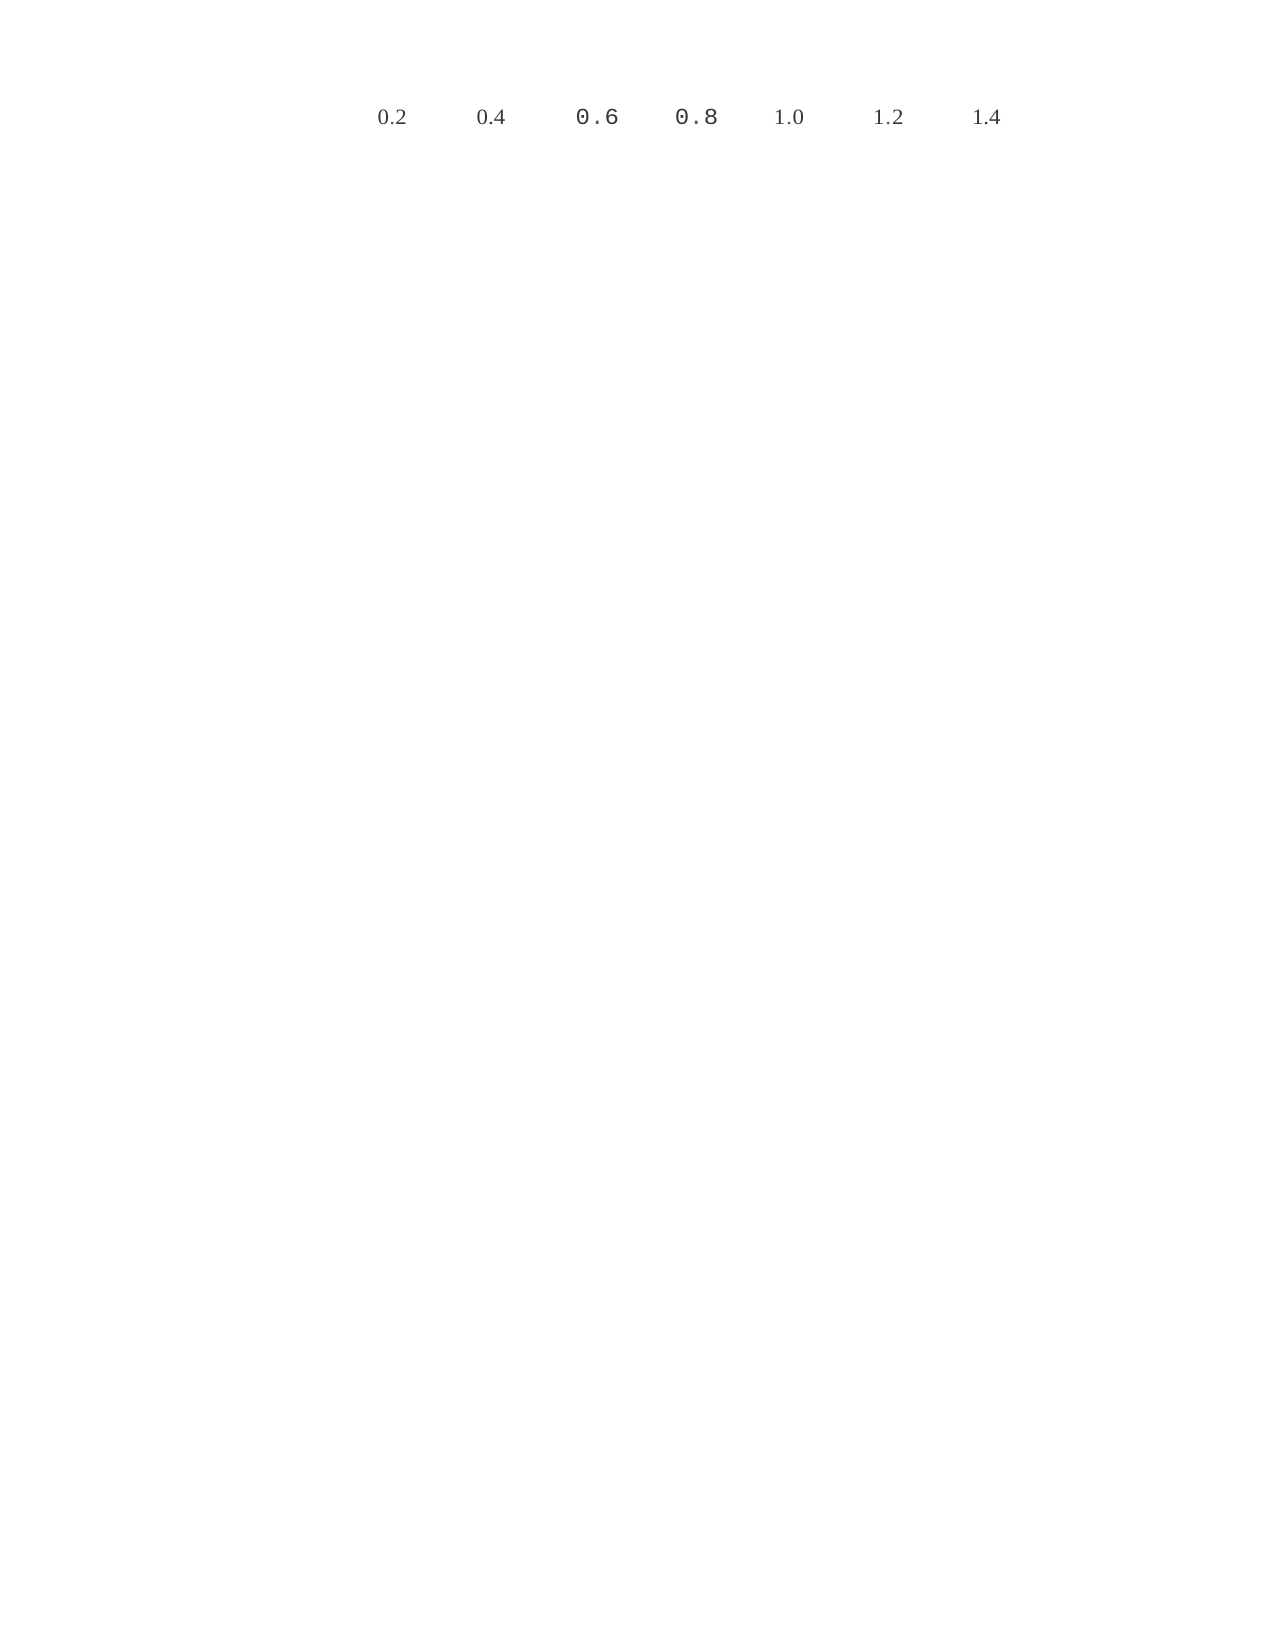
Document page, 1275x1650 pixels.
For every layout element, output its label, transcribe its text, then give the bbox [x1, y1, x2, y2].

text 0.2 0.4 0.6 0.8 1.0 1.2 1.4 [377, 104, 1148, 131]
